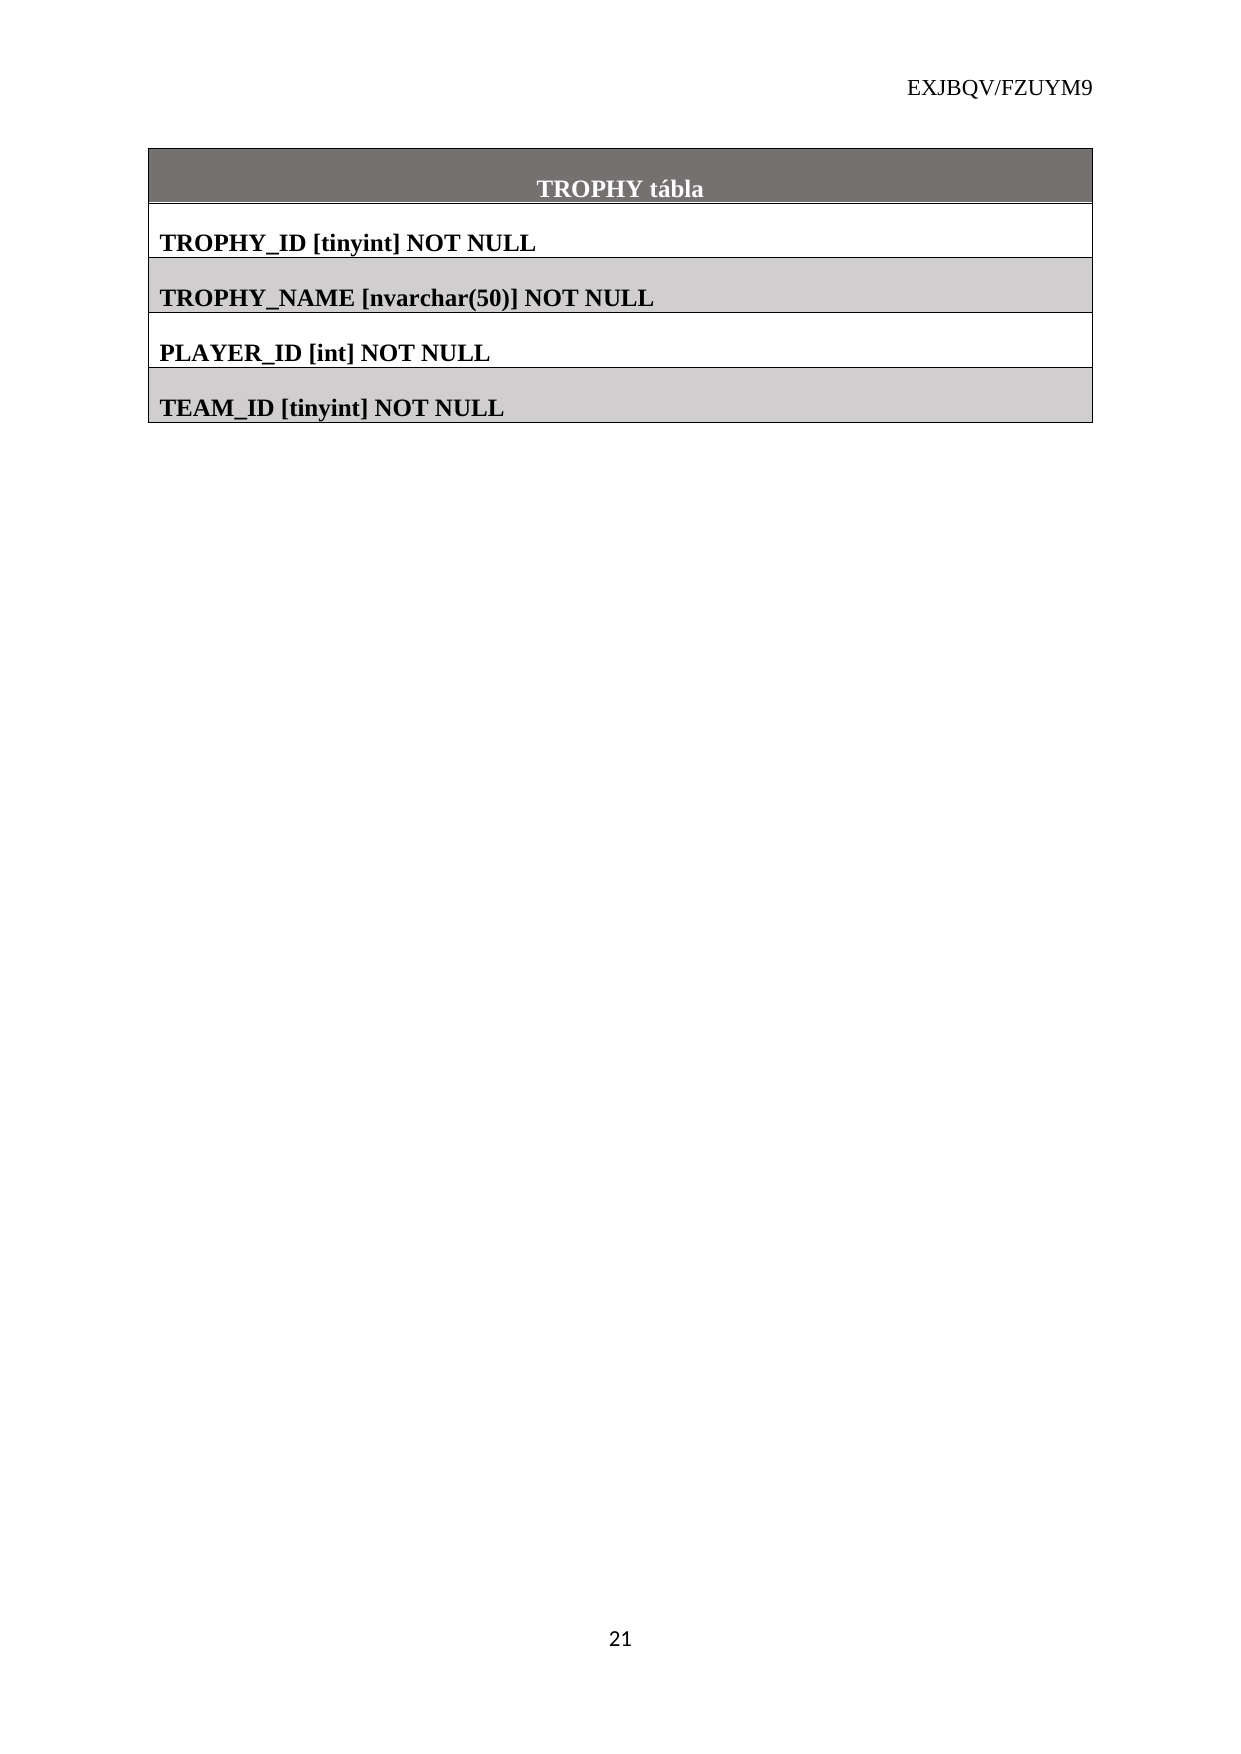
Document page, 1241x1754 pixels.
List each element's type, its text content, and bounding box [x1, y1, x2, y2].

table_cell PLAYER_ID [int] NOT NULL [149, 313, 1092, 367]
table_cell TEAM_ID [tinyint] NOT NULL [149, 368, 1092, 422]
table_cell TROPHY_NAME [nvarchar(50)] NOT NULL [149, 258, 1092, 312]
table_cell TROPHY_ID [tinyint] NOT NULL [149, 204, 1092, 257]
table_header TROPHY tábla [149, 149, 1092, 202]
